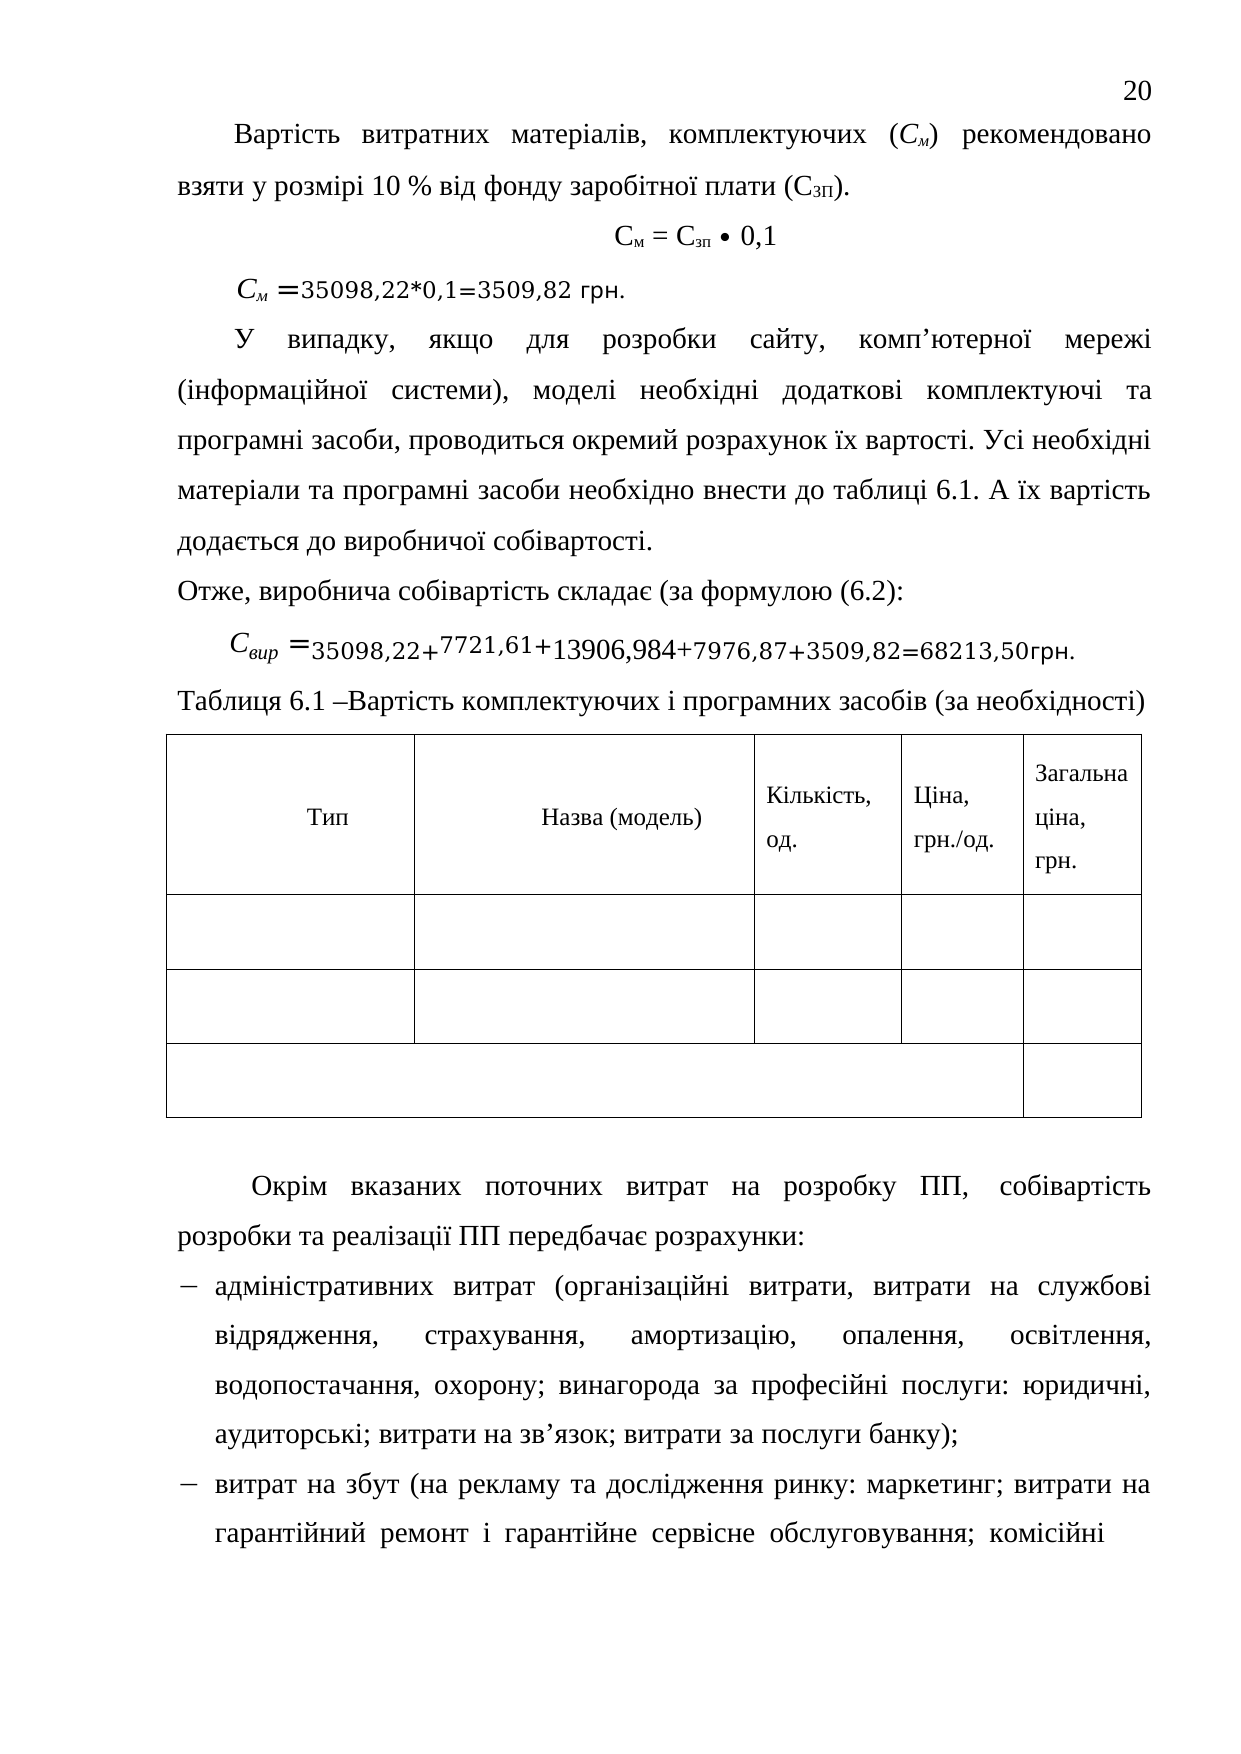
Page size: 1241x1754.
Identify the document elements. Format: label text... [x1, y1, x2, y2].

text Отже, виробнича собівартість складає (за формулою (6.2): [177, 573, 1184, 607]
table_header Тип [167, 735, 414, 894]
table_cell [902, 970, 1023, 1043]
table_cell [167, 1044, 1023, 1117]
text Окрім вказаних поточних витрат на розробку ПП, собівартість розробки та реалізації ПП передбачає розрахунки: [177, 1168, 1151, 1251]
list адміністративних витрат (організаційні витрати, витрати на службові відрядження, страхування, амортизацію, опалення, освітлення, водопостачання, охорону; винагорода за професійні послуги: юридичні, аудиторські; витрати на зв’язок; витрати за послуги банку); [177, 1268, 1151, 1450]
table_cell [415, 970, 754, 1043]
table_header Кількість, од. [755, 735, 901, 894]
table_cell [167, 895, 414, 969]
table_cell [1024, 970, 1141, 1043]
list витрат на збут (на рекламу та дослідження ринку: маркетинг; витрати на гарантійний ремонт і гарантійне сервісне обслуговування; комісійні [177, 1467, 1152, 1549]
table_cell [755, 970, 901, 1043]
table_header Назва (модель) [415, 735, 754, 894]
table_cell [1024, 895, 1141, 969]
text См =35098,22*0,1=3509,82 грн. [236, 270, 1184, 305]
table_cell [167, 970, 414, 1043]
table_cell [902, 895, 1023, 969]
text Вартість витратних матеріалів, комплектуючих (См) рекомендовано взяти у розмірі 10 % від фонду заробітної плати (СЗП). [177, 117, 1152, 201]
table_cell [1024, 1044, 1141, 1117]
text Таблиця 6.1 –Вартість комплектуючих і програмних засобів (за необхідності) [177, 683, 1184, 716]
text См = Сзп ∙ 0,1 [614, 219, 1184, 252]
table_header Ціна, грн./од. [902, 735, 1023, 894]
table_cell [415, 895, 754, 969]
table_header Загальна ціна, грн. [1024, 735, 1141, 894]
text У випадку, якщо для розробки сайту, комп’ютерної мережі (інформаційної системи), моделі необхідні додаткові комплектуючі та програмні засоби, проводиться окремий розрахунок їх вартості. Усі необхідні матеріали та програмні засоби необхідно внести до таблиці 6.1. А їх вартість додається до виробничої собівартості. [177, 321, 1152, 556]
text Свир =35098,22+7721,61+13906,984+7976,87+3509,82=68213,50грн. [229, 623, 1184, 666]
table_cell [755, 895, 901, 969]
